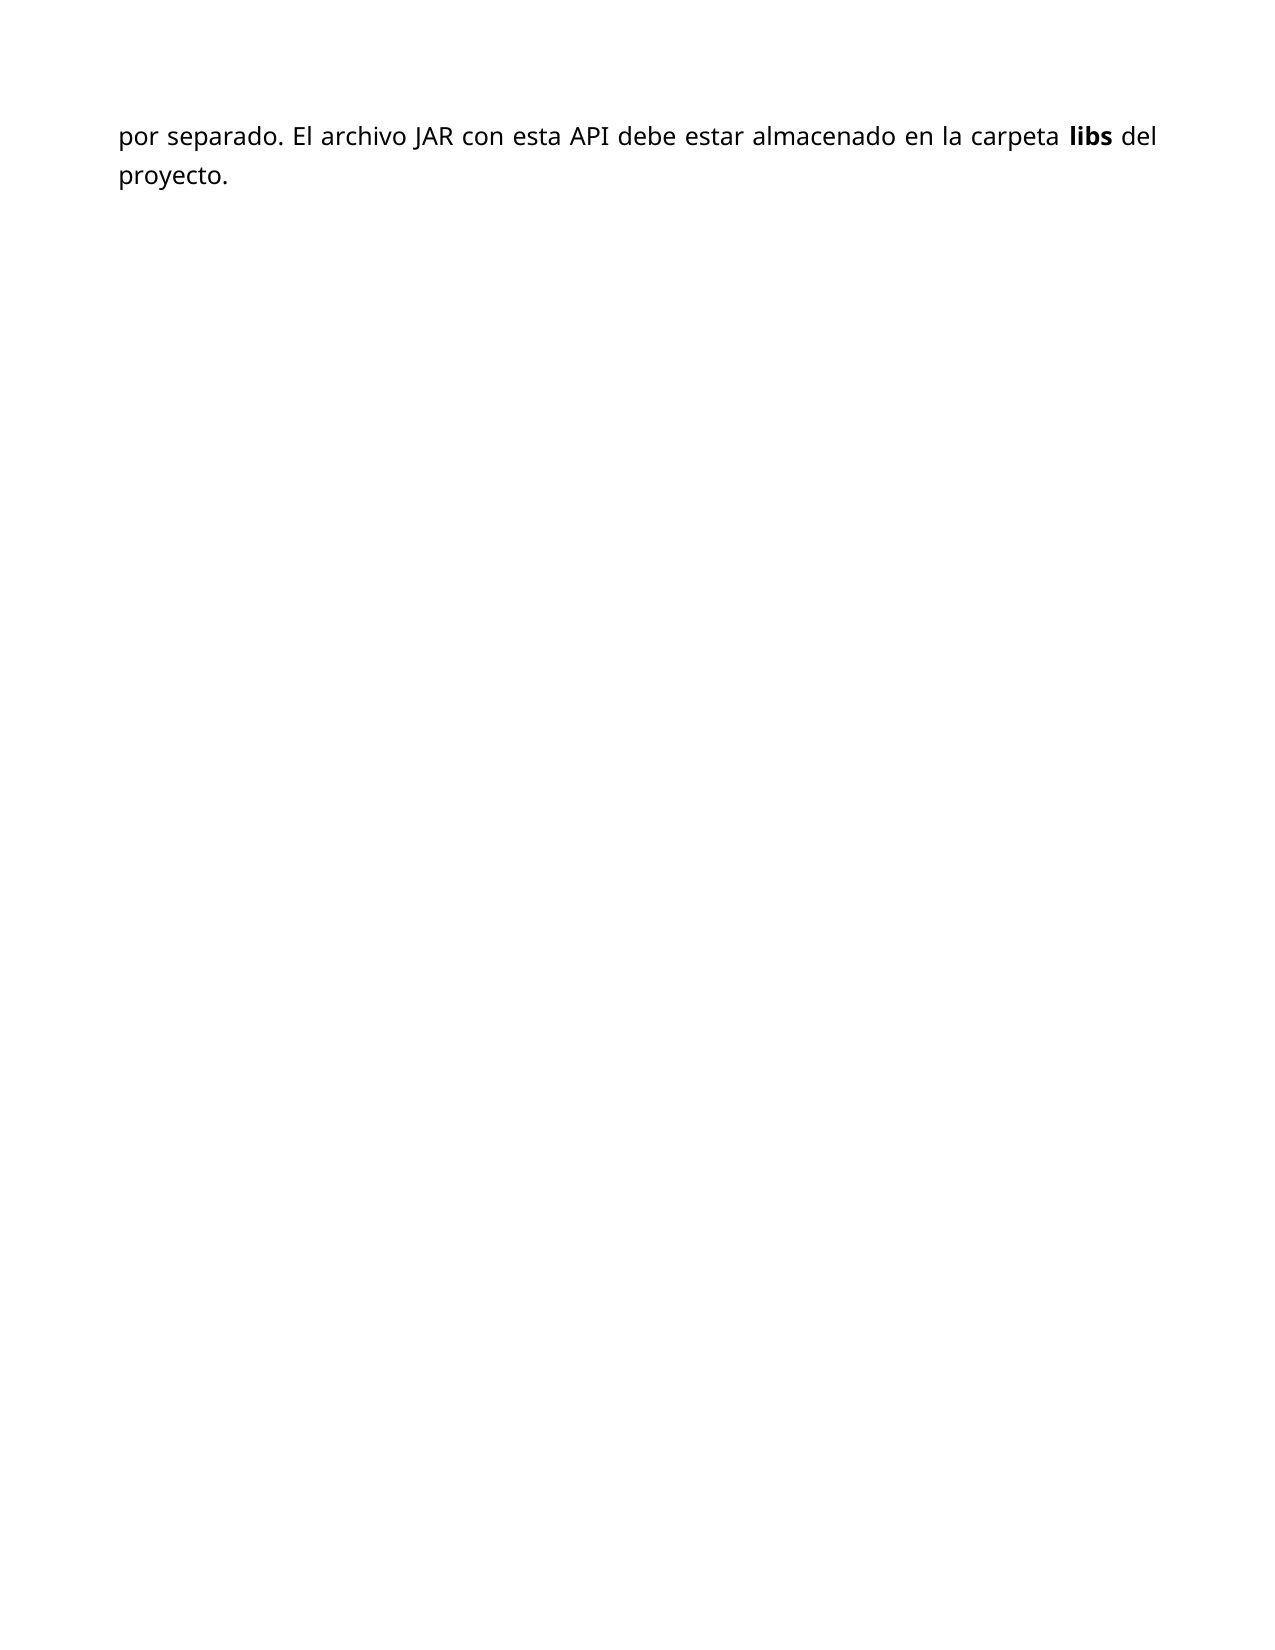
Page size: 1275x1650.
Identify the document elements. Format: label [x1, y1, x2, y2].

text [118, 118, 1157, 191]
